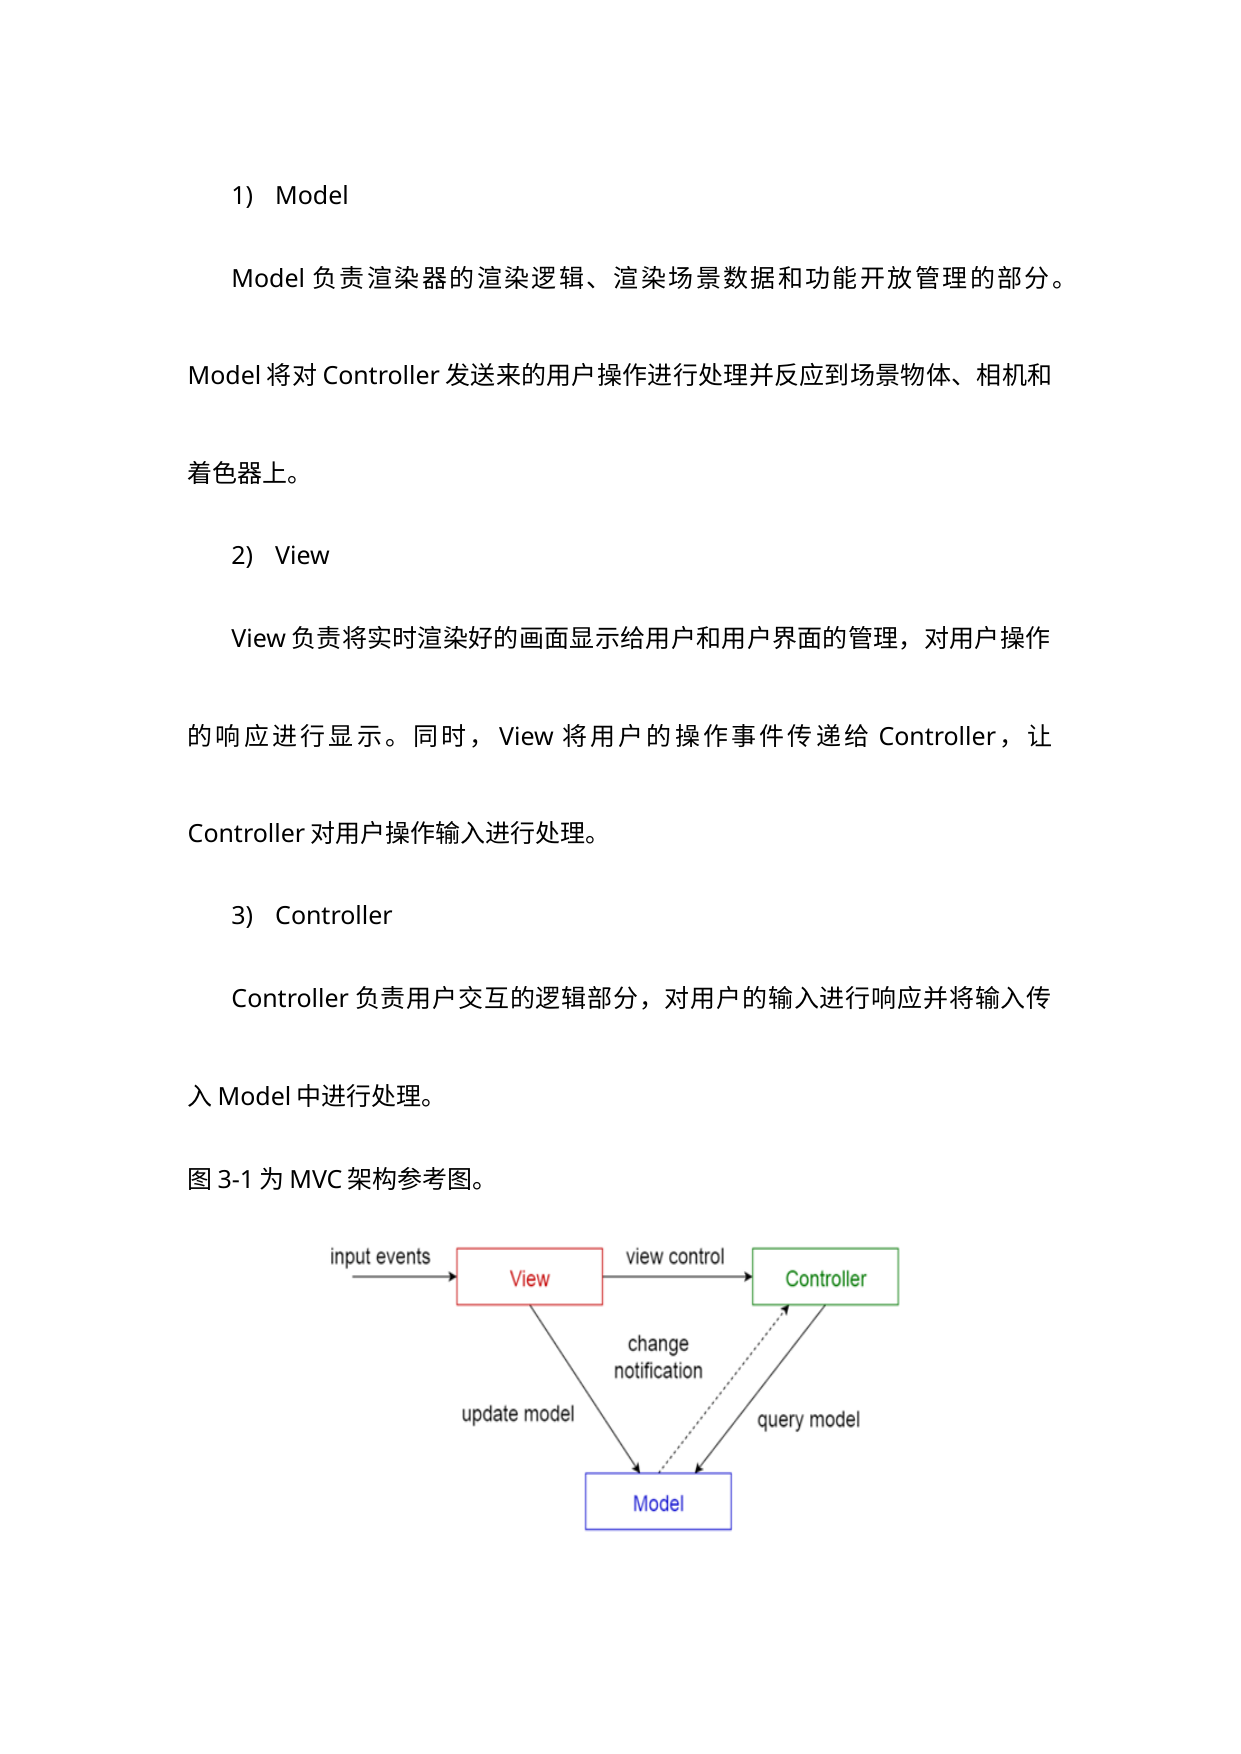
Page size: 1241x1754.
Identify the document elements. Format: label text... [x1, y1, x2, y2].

text View负责将实时渲染好的画面显示给用户和用户界面的管理，对用户操作的响应进行显示。同时，View将用户的操作事件传递给Controller，让Controller对用户操作输入进行处理。 [187, 604, 1053, 864]
list Model [231, 162, 1053, 227]
text 图3-1为MVC架构参考图。 [187, 1145, 1053, 1210]
text Controller负责用户交互的逻辑部分，对用户的输入进行响应并将输入传入Model中进行处理。 [187, 964, 1053, 1127]
list Controller [231, 882, 1053, 947]
list View [231, 522, 1053, 587]
picture [311, 1227, 930, 1545]
text Model负责渲染器的渲染逻辑、渲染场景数据和功能开放管理的部分。Model将对Controller发送来的用户操作进行处理并反应到场景物体、相机和着色器上。 [187, 244, 1053, 504]
